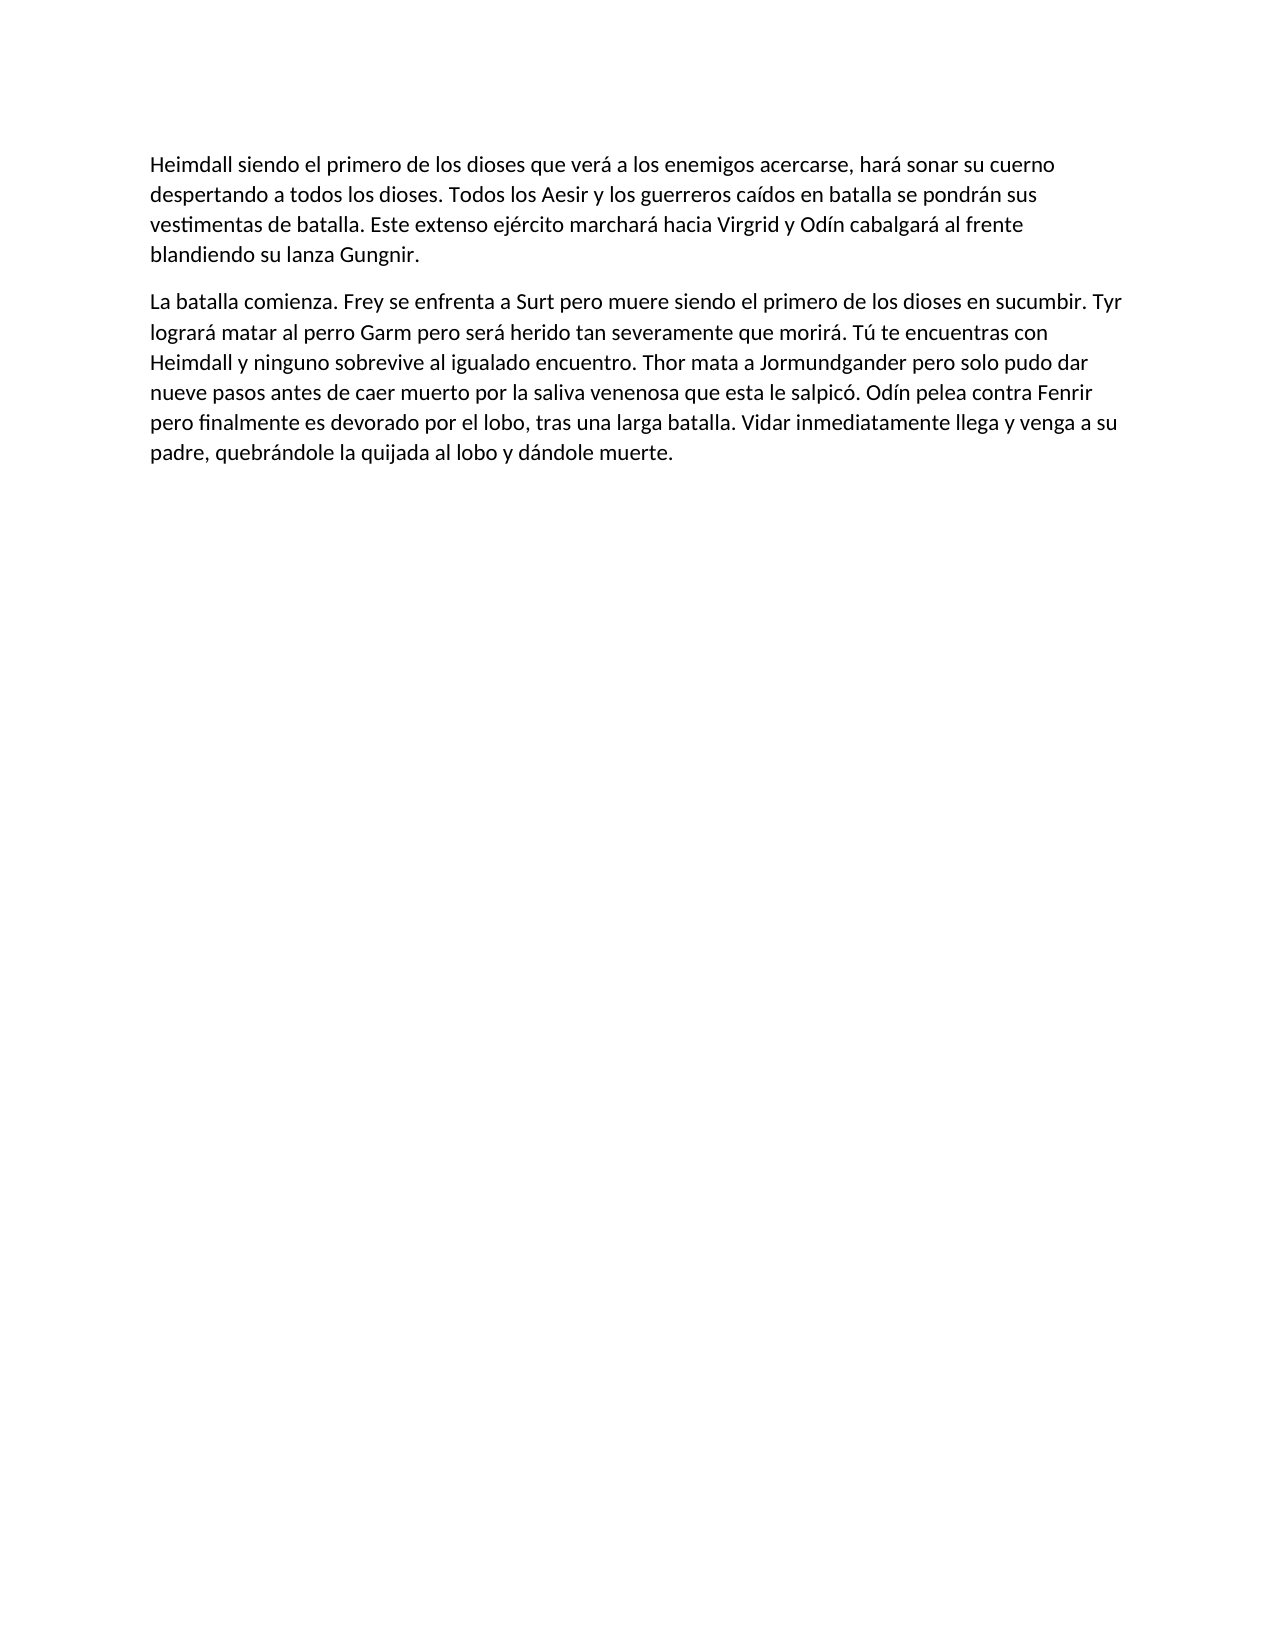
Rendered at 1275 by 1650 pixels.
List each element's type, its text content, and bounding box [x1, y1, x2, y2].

text Heimdall siendo el primero de los dioses que verá a los enemigos acercarse, hará sonar su cuerno despertando a todos los dioses. Todos los Aesir y los guerreros caídos en batalla se pondrán sus vestimentas de batalla. Este extenso ejército marchará hacia Virgrid y Odín cabalgará al frente blandiendo su lanza Gungnir. [150, 150, 1125, 269]
text La batalla comienza. Frey se enfrenta a Surt pero muere siendo el primero de los dioses en sucumbir. Tyr logrará matar al perro Garm pero será herido tan severamente que morirá. Tú te encuentras con Heimdall y ninguno sobrevive al igualado encuentro. Thor mata a Jormundgander pero solo pudo dar nueve pasos antes de caer muerto por la saliva venenosa que esta le salpicó. Odín pelea contra Fenrir pero finalmente es devorado por el lobo, tras una larga batalla. Vidar inmediatamente llega y venga a su padre, quebrándole la quijada al lobo y dándole muerte. [150, 287, 1125, 467]
